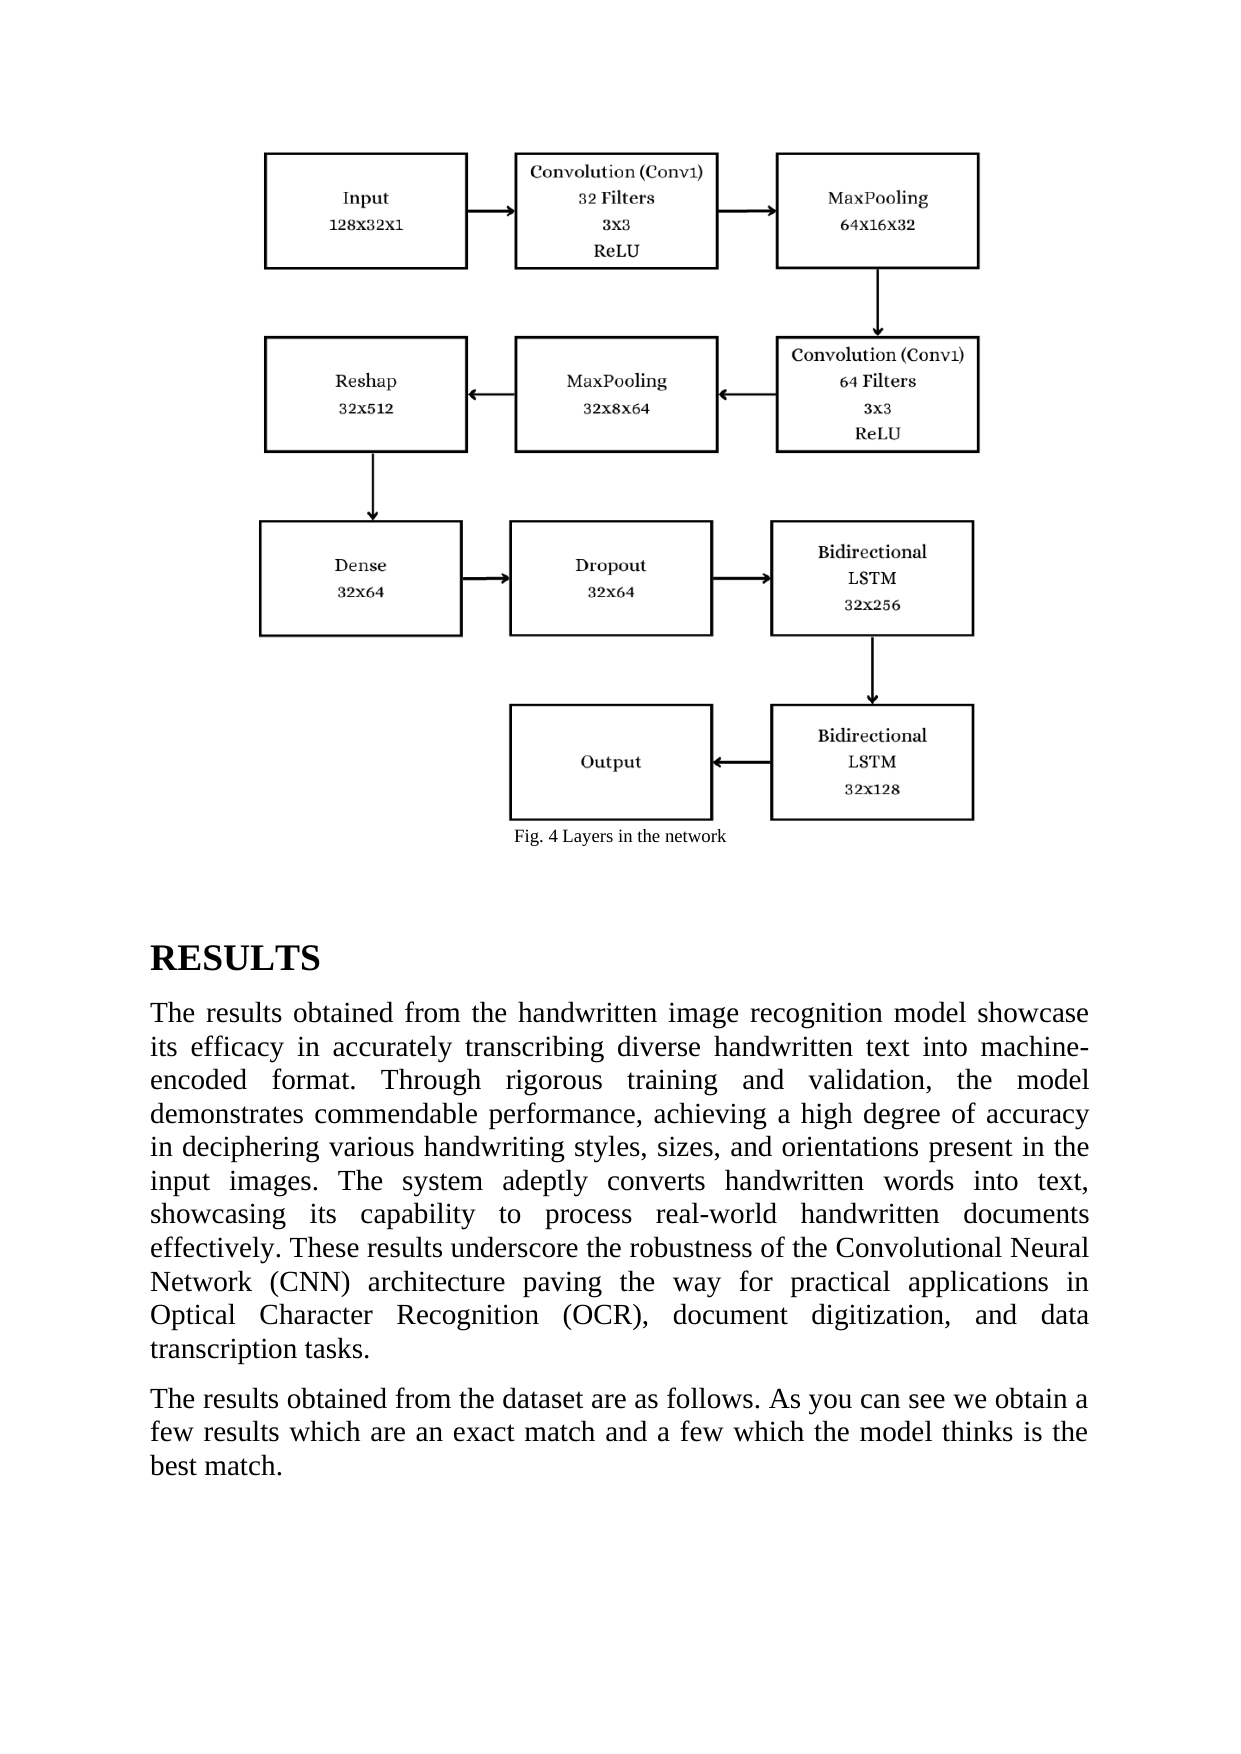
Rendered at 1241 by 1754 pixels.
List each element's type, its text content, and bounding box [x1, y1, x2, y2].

text RESULTS [150, 936, 1090, 979]
picture [258, 150, 982, 826]
text The results obtained from the handwritten image recognition model showcase its efficacy in accurately transcribing diverse handwritten text into machine-encoded format. Through rigorous training and validation, the model demonstrates commendable performance, achieving a high degree of accuracy in deciphering various handwriting styles, sizes, and orientations present in the input images. The system adeptly converts handwritten words into text, showcasing its capability to process real-world handwritten documents effectively. These results underscore the robustness of the Convolutional Neural Network (CNN) architecture paving the way for practical applications in Optical Character Recognition (OCR), document digitization, and data transcription tasks. [150, 995, 1090, 1364]
text Fig. 4 Layers in the network [150, 825, 1090, 847]
text The results obtained from the dataset are as follows. As you can see we obtain a few results which are an exact match and a few which the model thinks is the best match. [150, 1381, 1090, 1482]
